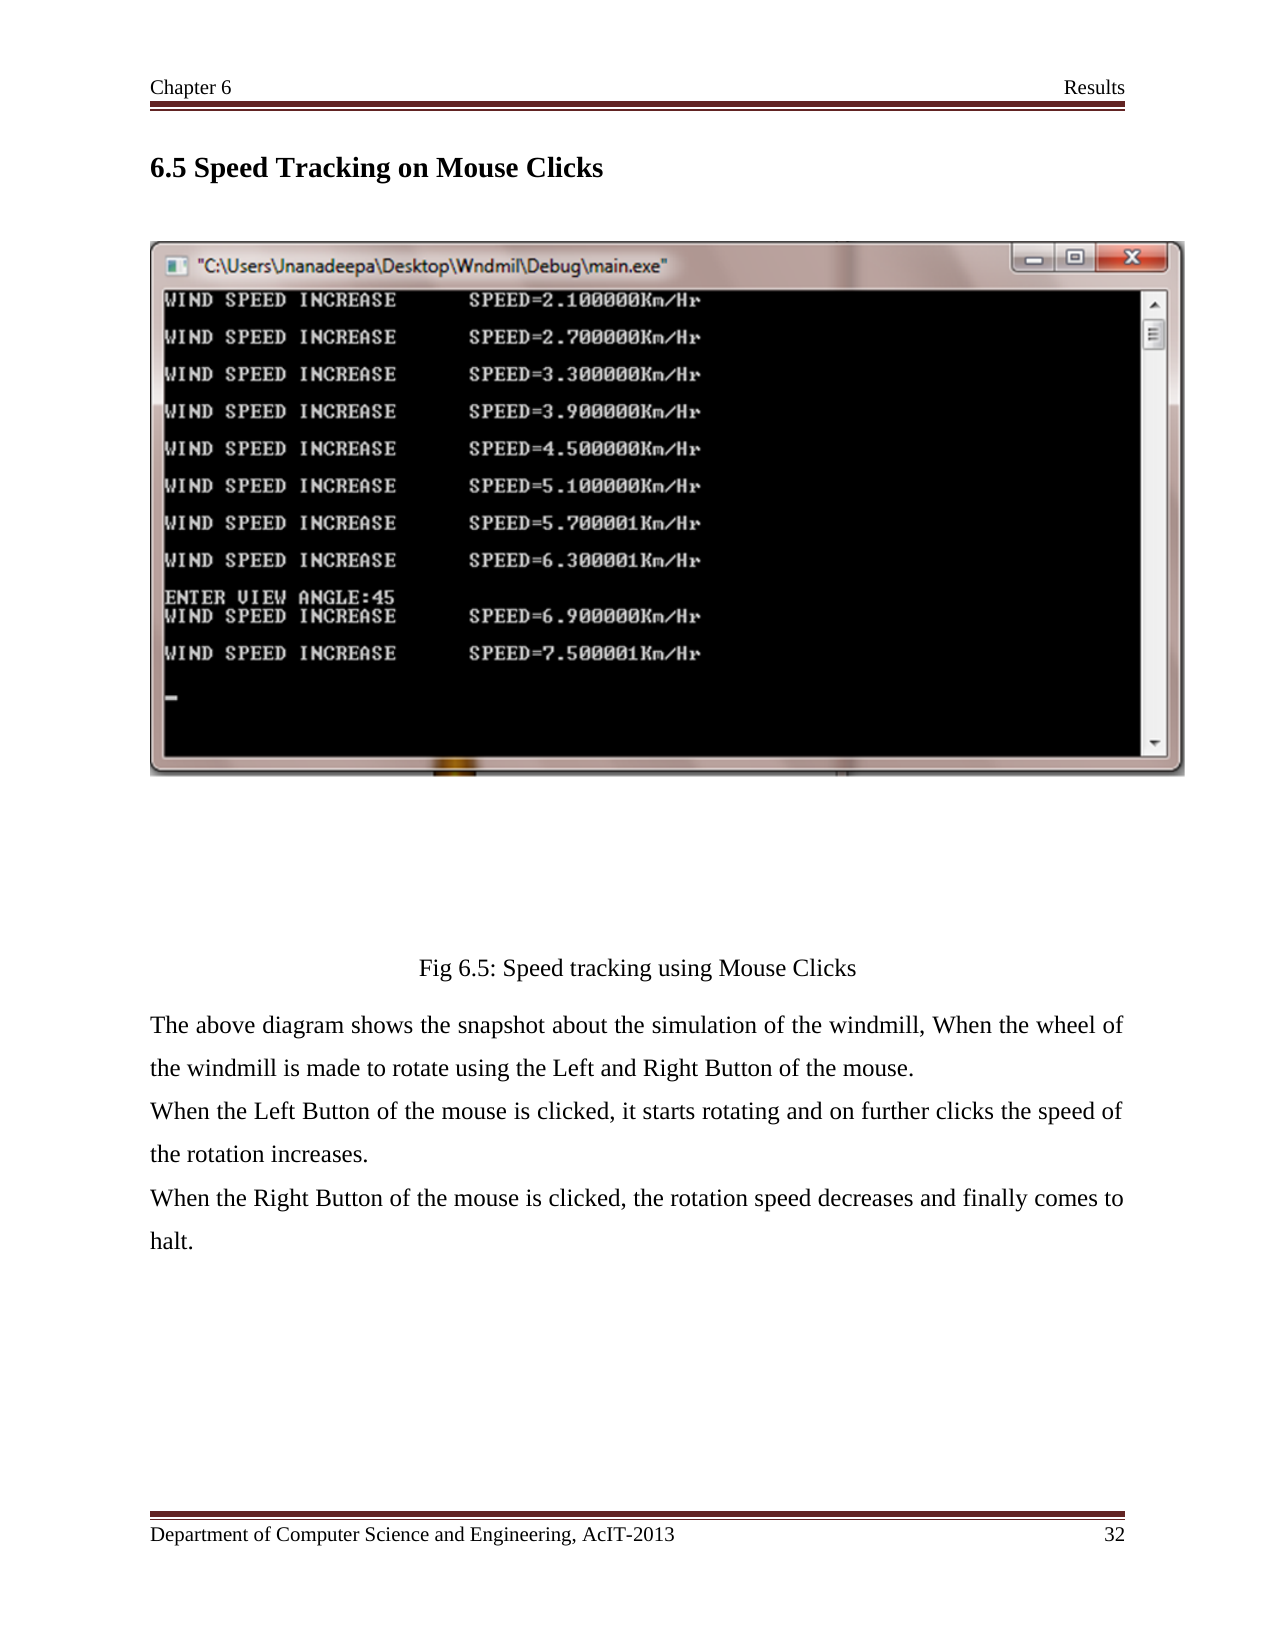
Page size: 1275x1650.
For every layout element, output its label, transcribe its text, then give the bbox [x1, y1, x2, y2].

text When the Left Button of the mouse is clicked, it starts rotating and on further clicks the speed of the rotation increases. [150, 1096, 1125, 1168]
text 6.5 Speed Tracking on Mouse Clicks [150, 150, 1125, 183]
text Fig 6.5: Speed tracking using Mouse Clicks [150, 953, 1125, 981]
picture [150, 241, 1185, 953]
text The above diagram shows the snapshot about the simulation of the windmill, When the wheel of the windmill is made to rotate using the Left and Right Button of the mouse. [150, 1010, 1125, 1082]
text When the Right Button of the mouse is clicked, the rotation speed decreases and finally comes to halt. [150, 1183, 1125, 1254]
